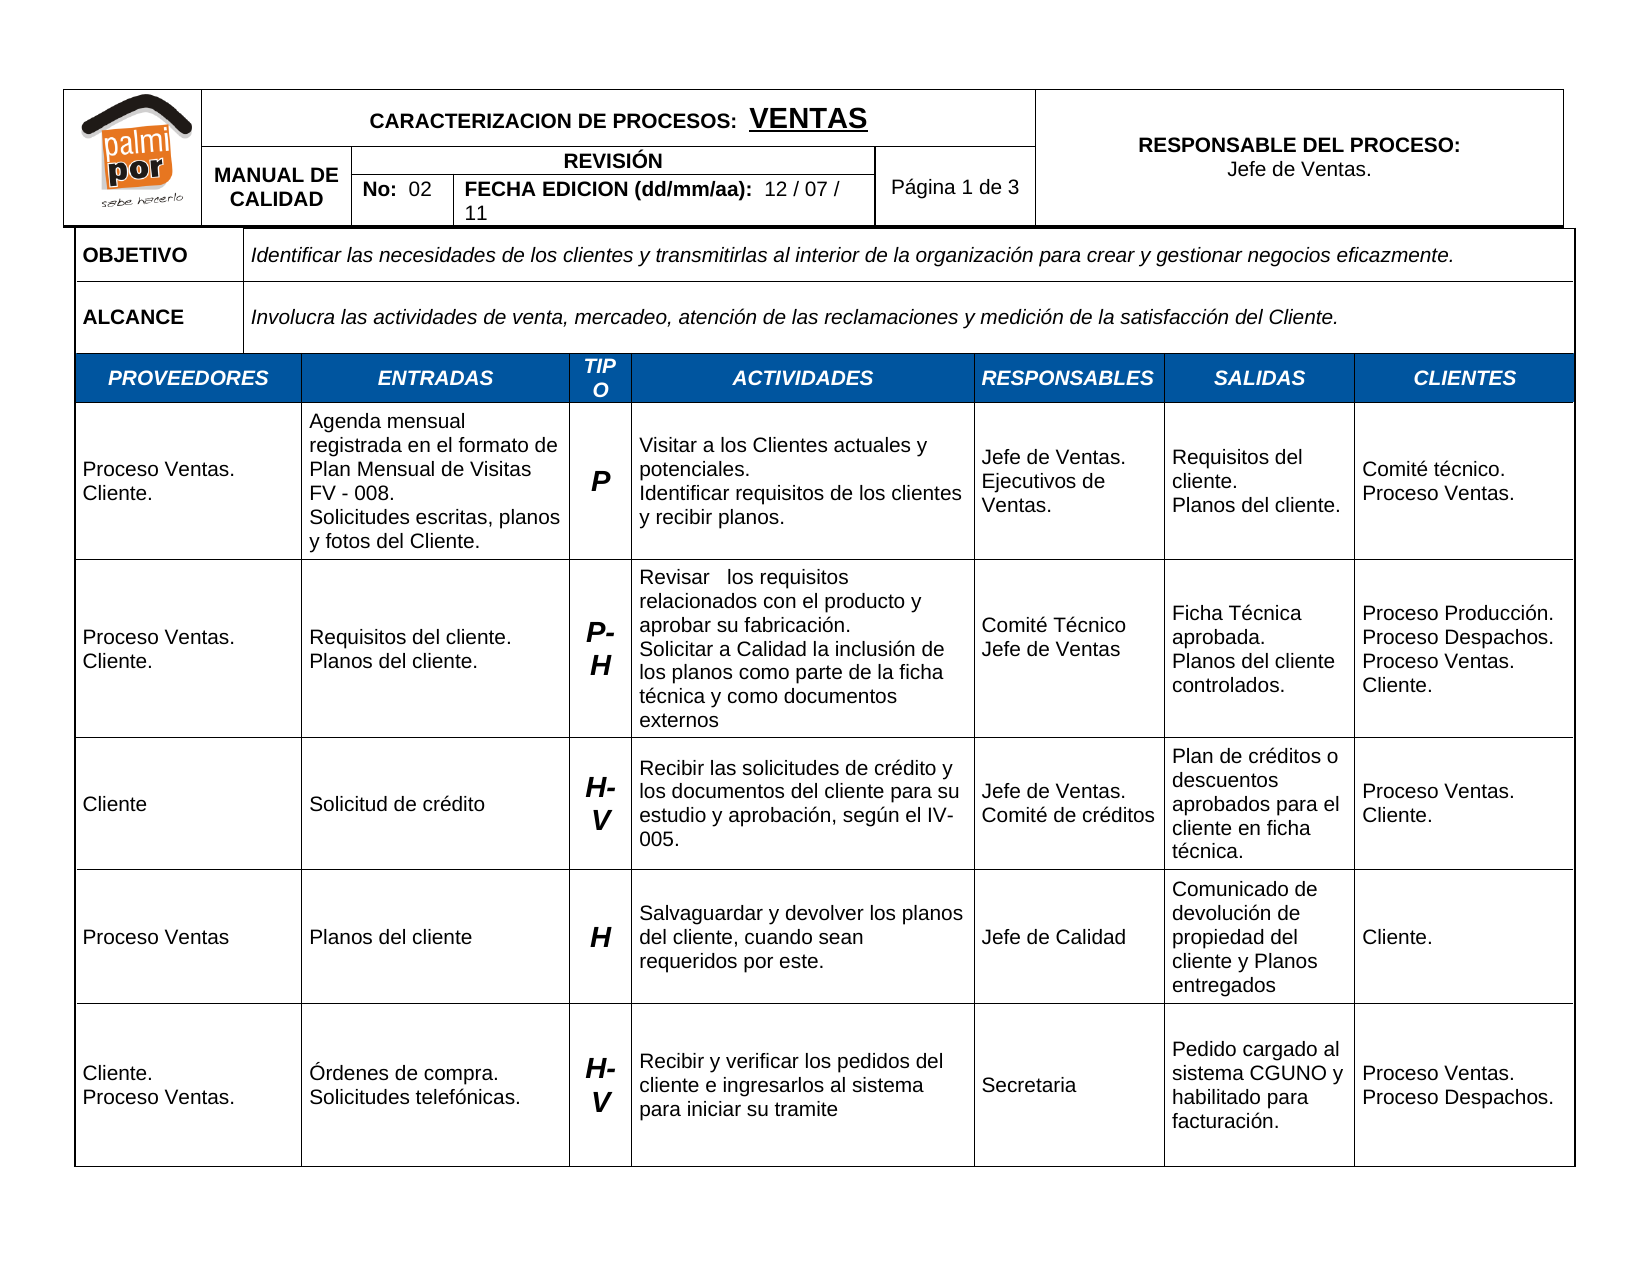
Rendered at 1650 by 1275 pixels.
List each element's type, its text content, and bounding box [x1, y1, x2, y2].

table_cell Involucra las actividades de venta, mercadeo, atención de las reclamaciones y medición de la satisfacción del Cliente. [244, 281, 1574, 353]
table_cell Salvaguardar y devolver los planos del cliente, cuando sean requeridos por este. [632, 870, 974, 1003]
table_cell Agenda mensual registrada en el formato de Plan Mensual de Visitas FV - 008. Solicitudes escritas, planos y fotos del Cliente. [302, 403, 569, 559]
table_cell RESPONSABLES [975, 354, 1164, 402]
table_cell Jefe de Ventas. Comité de créditos [975, 738, 1164, 869]
table_cell Revisar los requisitos relacionados con el producto y aprobar su fabricación. Solicitar a Calidad la inclusión de los planos como parte de la ficha técnica y como documentos externos [632, 560, 974, 737]
table_cell CLIENTES [1355, 353, 1574, 402]
table_cell Recibir y verificar los pedidos del cliente e ingresarlos al sistema para iniciar su tramite [632, 1004, 974, 1166]
table_header RESPONSABLE DEL PROCESO: Jefe de Ventas. [1036, 90, 1563, 224]
table_cell Pedido cargado al sistema CGUNO y habilitado para facturación. [1165, 1004, 1354, 1166]
picture [81, 94, 192, 207]
table_cell Cliente. [1355, 869, 1574, 1003]
table_cell Plan de créditos o descuentos aprobados para el cliente en ficha técnica. [1165, 738, 1354, 869]
table_header [64, 90, 201, 224]
table_cell Requisitos del cliente. Planos del cliente. [1165, 403, 1354, 559]
table_cell MANUAL DE CALIDAD [202, 147, 351, 224]
table_cell ACTIVIDADES [632, 354, 974, 402]
table_cell Página 1 de 3 [876, 147, 1035, 224]
table_cell Requisitos del cliente. Planos del cliente. [302, 560, 569, 737]
table_cell H [570, 870, 631, 1003]
table_cell ENTRADAS [302, 354, 569, 402]
table_cell Órdenes de compra. Solicitudes telefónicas. [302, 1004, 569, 1166]
table_cell Cliente [76, 738, 301, 869]
table_cell P-H [570, 560, 631, 737]
table_cell Planos del cliente [302, 870, 569, 1003]
table_cell H-V [570, 1004, 631, 1166]
table_cell Recibir las solicitudes de crédito y los documentos del cliente para su estudio y aprobación, según el IV-005. [632, 738, 974, 869]
table_cell SALIDAS [1165, 354, 1354, 402]
table_cell H-V [570, 738, 631, 869]
table_header Identificar las necesidades de los clientes y transmitirlas al interior de la organización para crear y gestionar negocios eficazmente. [244, 229, 1574, 281]
table_cell No: 02 [352, 175, 453, 224]
table_cell Ficha Técnica aprobada. Planos del cliente controlados. [1165, 560, 1354, 737]
table_cell Visitar a los Clientes actuales y potenciales. Identificar requisitos de los clientes y recibir planos. [632, 403, 974, 559]
table_cell TIPO [570, 354, 631, 402]
table_cell FECHA EDICION (dd/mm/aa): 12 / 07 / 11 [454, 175, 874, 224]
table_cell REVISIÓN [352, 147, 874, 173]
table_cell Comité Técnico Jefe de Ventas [975, 560, 1164, 737]
table_cell Solicitud de crédito [302, 738, 569, 869]
table_cell Cliente. Proceso Ventas. [76, 1004, 301, 1166]
table_cell Comunicado de devolución de propiedad del cliente y Planos entregados [1165, 870, 1354, 1003]
table_cell PROVEEDORES [76, 354, 301, 402]
table_cell Proceso Ventas. Proceso Despachos. [1355, 1003, 1574, 1166]
table_cell Proceso Ventas. Cliente. [76, 560, 301, 737]
table_header OBJETIVO [76, 228, 243, 281]
table_cell Proceso Ventas. Cliente. [1355, 737, 1574, 869]
table_cell Jefe de Ventas. Ejecutivos de Ventas. [975, 403, 1164, 559]
table_cell Proceso Ventas. Cliente. [76, 403, 301, 559]
table_cell ALCANCE [76, 282, 243, 353]
table_cell P [570, 403, 631, 559]
table_cell Secretaria [975, 1004, 1164, 1166]
table_header CARACTERIZACION DE PROCESOS: VENTAS [202, 90, 1035, 146]
table_cell Comité técnico. Proceso Ventas. [1355, 402, 1574, 559]
table_cell Jefe de Calidad [975, 870, 1164, 1003]
table_cell Proceso Producción. Proceso Despachos. Proceso Ventas. Cliente. [1355, 559, 1574, 737]
table_cell Proceso Ventas [76, 870, 301, 1003]
